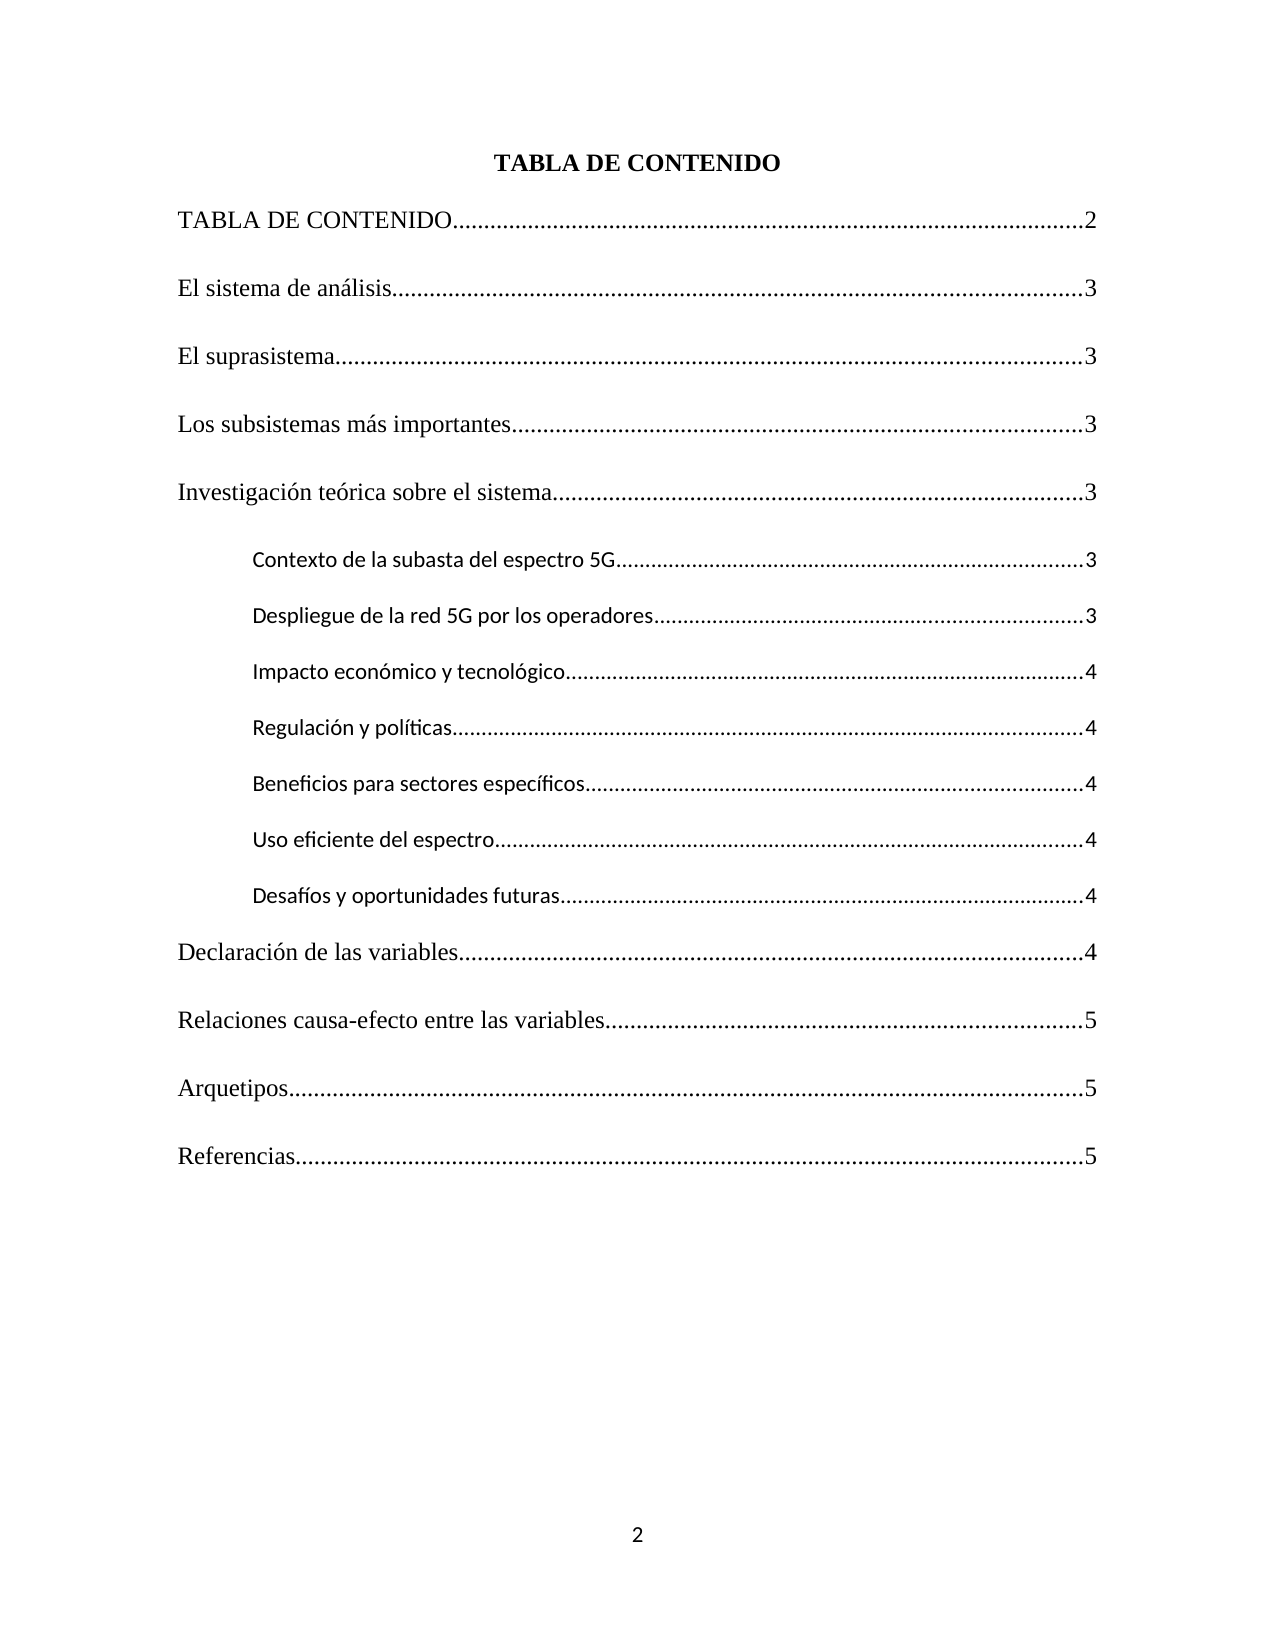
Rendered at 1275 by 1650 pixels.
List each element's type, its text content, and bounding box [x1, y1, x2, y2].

text Los subsistemas más importantes 3 [177, 409, 1098, 438]
text Despliegue de la red 5G por los operadores 3 [252, 601, 1098, 629]
text Referencias 5 [177, 1141, 1098, 1169]
subtitle TABLA DE CONTENIDO [177, 148, 1098, 176]
text Declaración de las variables 4 [177, 937, 1098, 966]
text El sistema de análisis 3 [177, 273, 1098, 302]
text Desafíos y oportunidades futuras 4 [252, 881, 1098, 909]
text Regulación y políticas 4 [252, 713, 1098, 741]
text Arquetipos. 5 [177, 1073, 1098, 1102]
text Impacto económico y tecnológico 4 [252, 657, 1098, 685]
text Uso eficiente del espectro 4 [252, 825, 1098, 853]
text Investigación teórica sobre el sistema. 3 [177, 477, 1098, 506]
text Beneficios para sectores específicos 4 [252, 769, 1098, 797]
text Contexto de la subasta del espectro 5G 3 [252, 545, 1098, 573]
text TABLA DE CONTENIDO 2 [177, 205, 1098, 234]
text El suprasistema 3 [177, 341, 1098, 370]
text Relaciones causa-efecto entre las variables 5 [177, 1005, 1098, 1034]
